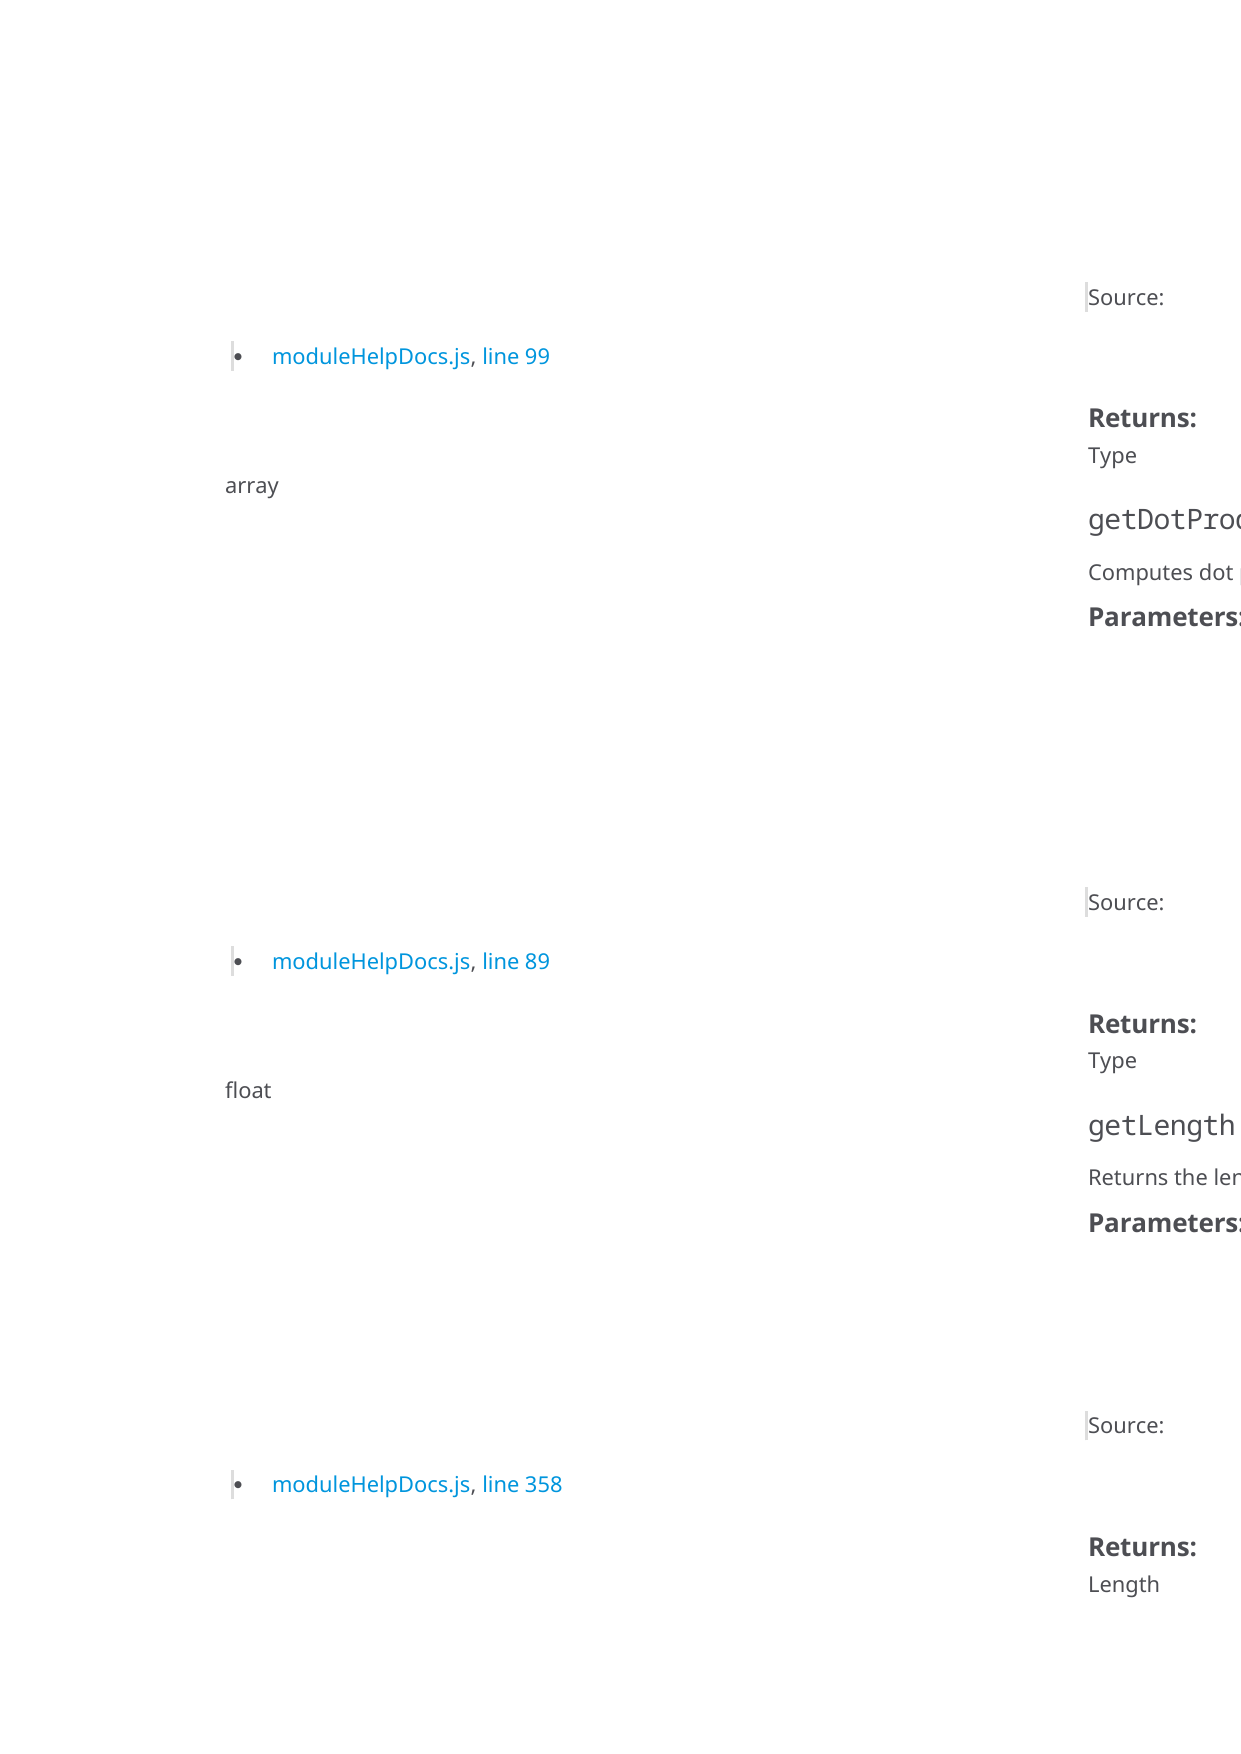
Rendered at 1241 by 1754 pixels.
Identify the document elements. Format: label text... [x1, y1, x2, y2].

text array [225, 470, 1090, 499]
text float [225, 1075, 1090, 1105]
list moduleHelpDocs.js, line 89 [234, 946, 1090, 976]
text Returns the length of an object [1088, 1162, 1240, 1192]
subtitle Parameters: [1088, 599, 1240, 634]
subtitle Returns: [1088, 1005, 1240, 1041]
text Source: [1088, 1411, 1240, 1440]
text Type [1088, 1045, 1240, 1075]
text Length [1088, 1569, 1240, 1598]
text Type [1088, 440, 1240, 470]
subtitle Parameters: [1088, 1204, 1240, 1240]
subtitle getDotProduct(mat1, mat2) → {float} [1088, 499, 1240, 538]
subtitle getLength(mObj) → {float} [1088, 1105, 1240, 1143]
subtitle Returns: [1088, 400, 1240, 435]
text Source: [1088, 887, 1240, 917]
subtitle Returns: [1088, 1528, 1240, 1564]
text Source: [1088, 282, 1240, 312]
list moduleHelpDocs.js, line 99 [234, 341, 1090, 371]
list moduleHelpDocs.js, line 358 [231, 1469, 1090, 1499]
text Computes dot product of two matrices [1088, 557, 1240, 586]
